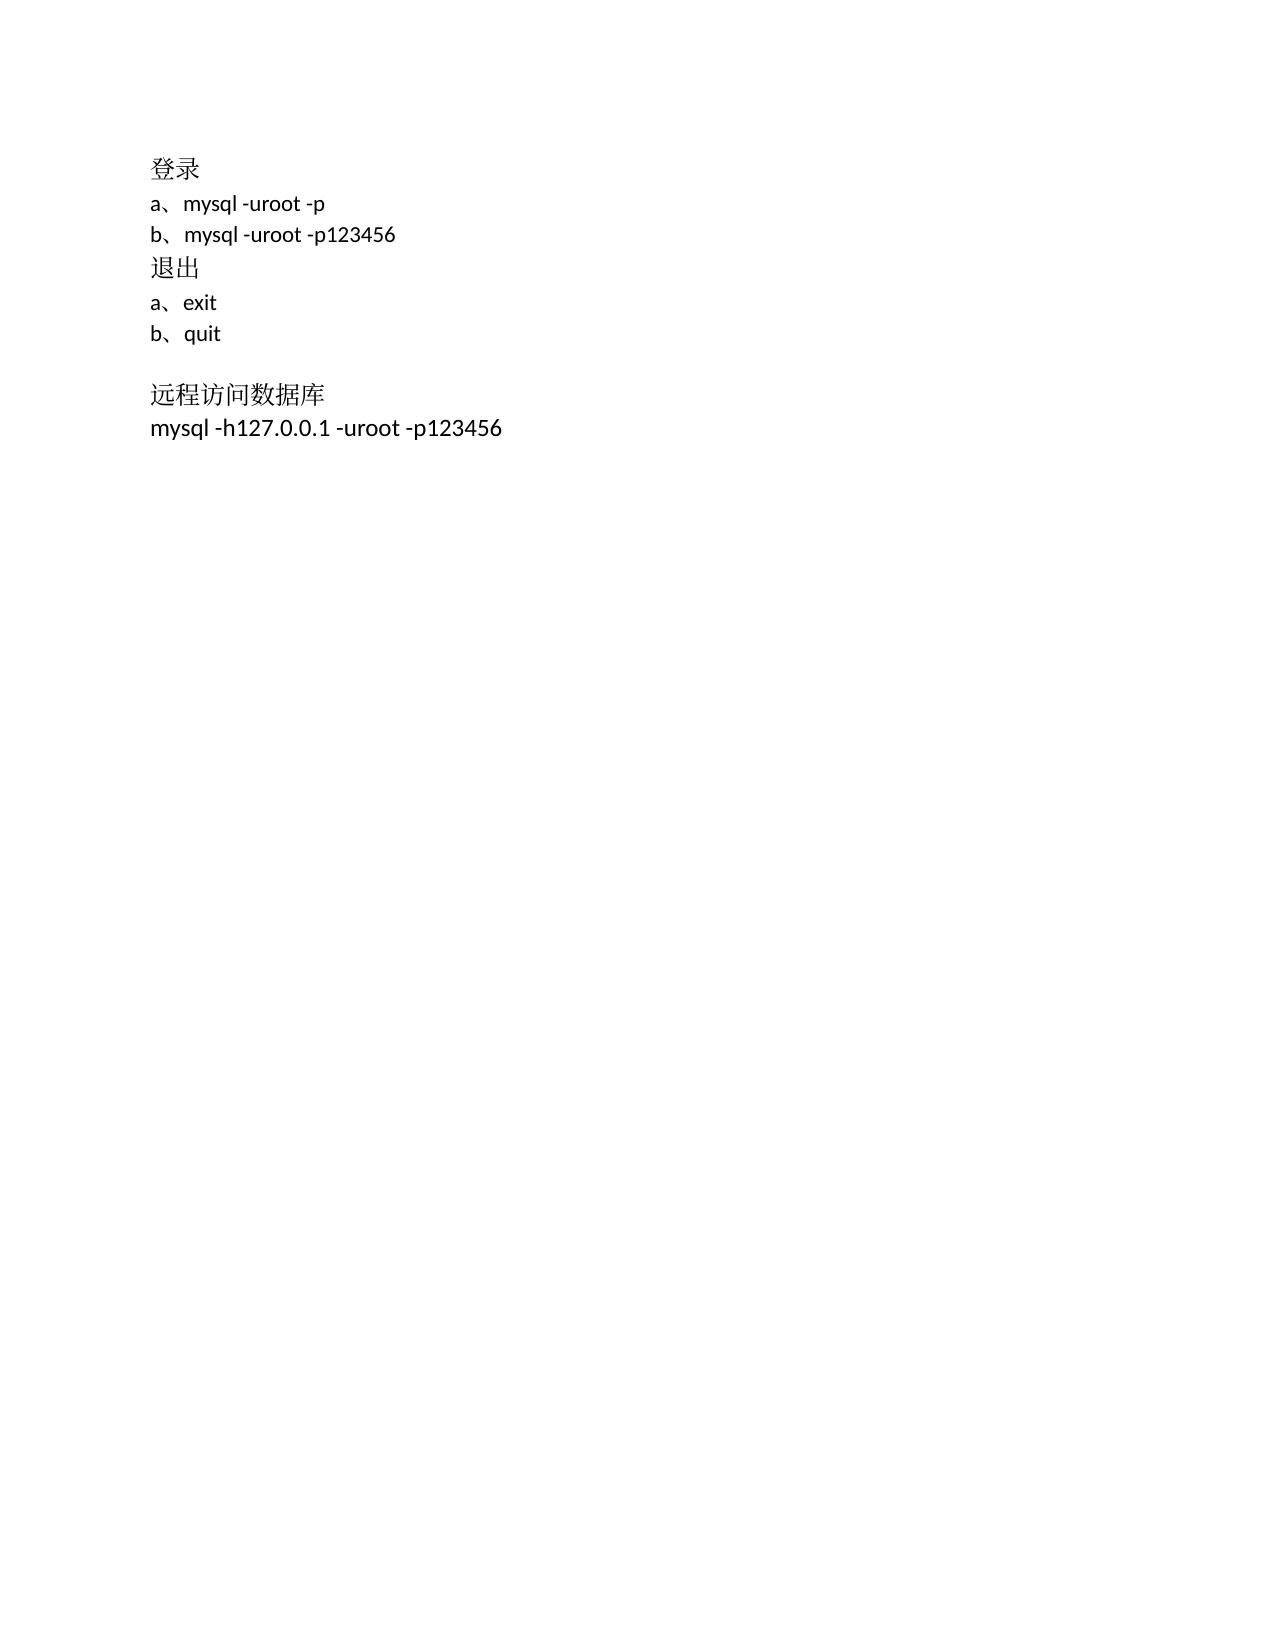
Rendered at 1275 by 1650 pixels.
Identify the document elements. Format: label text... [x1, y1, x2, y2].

text 登录 [150, 150, 1125, 186]
text a、exit [150, 285, 1125, 316]
text mysql -h127.0.0.1 -uroot -p123456 [150, 412, 1125, 442]
text 退出 [150, 249, 1125, 285]
text a、mysql -uroot -p [150, 186, 1125, 217]
text b、quit [150, 316, 1125, 348]
text 远程访问数据库 [150, 376, 1125, 412]
text b、mysql -uroot -p123456 [150, 217, 1125, 249]
